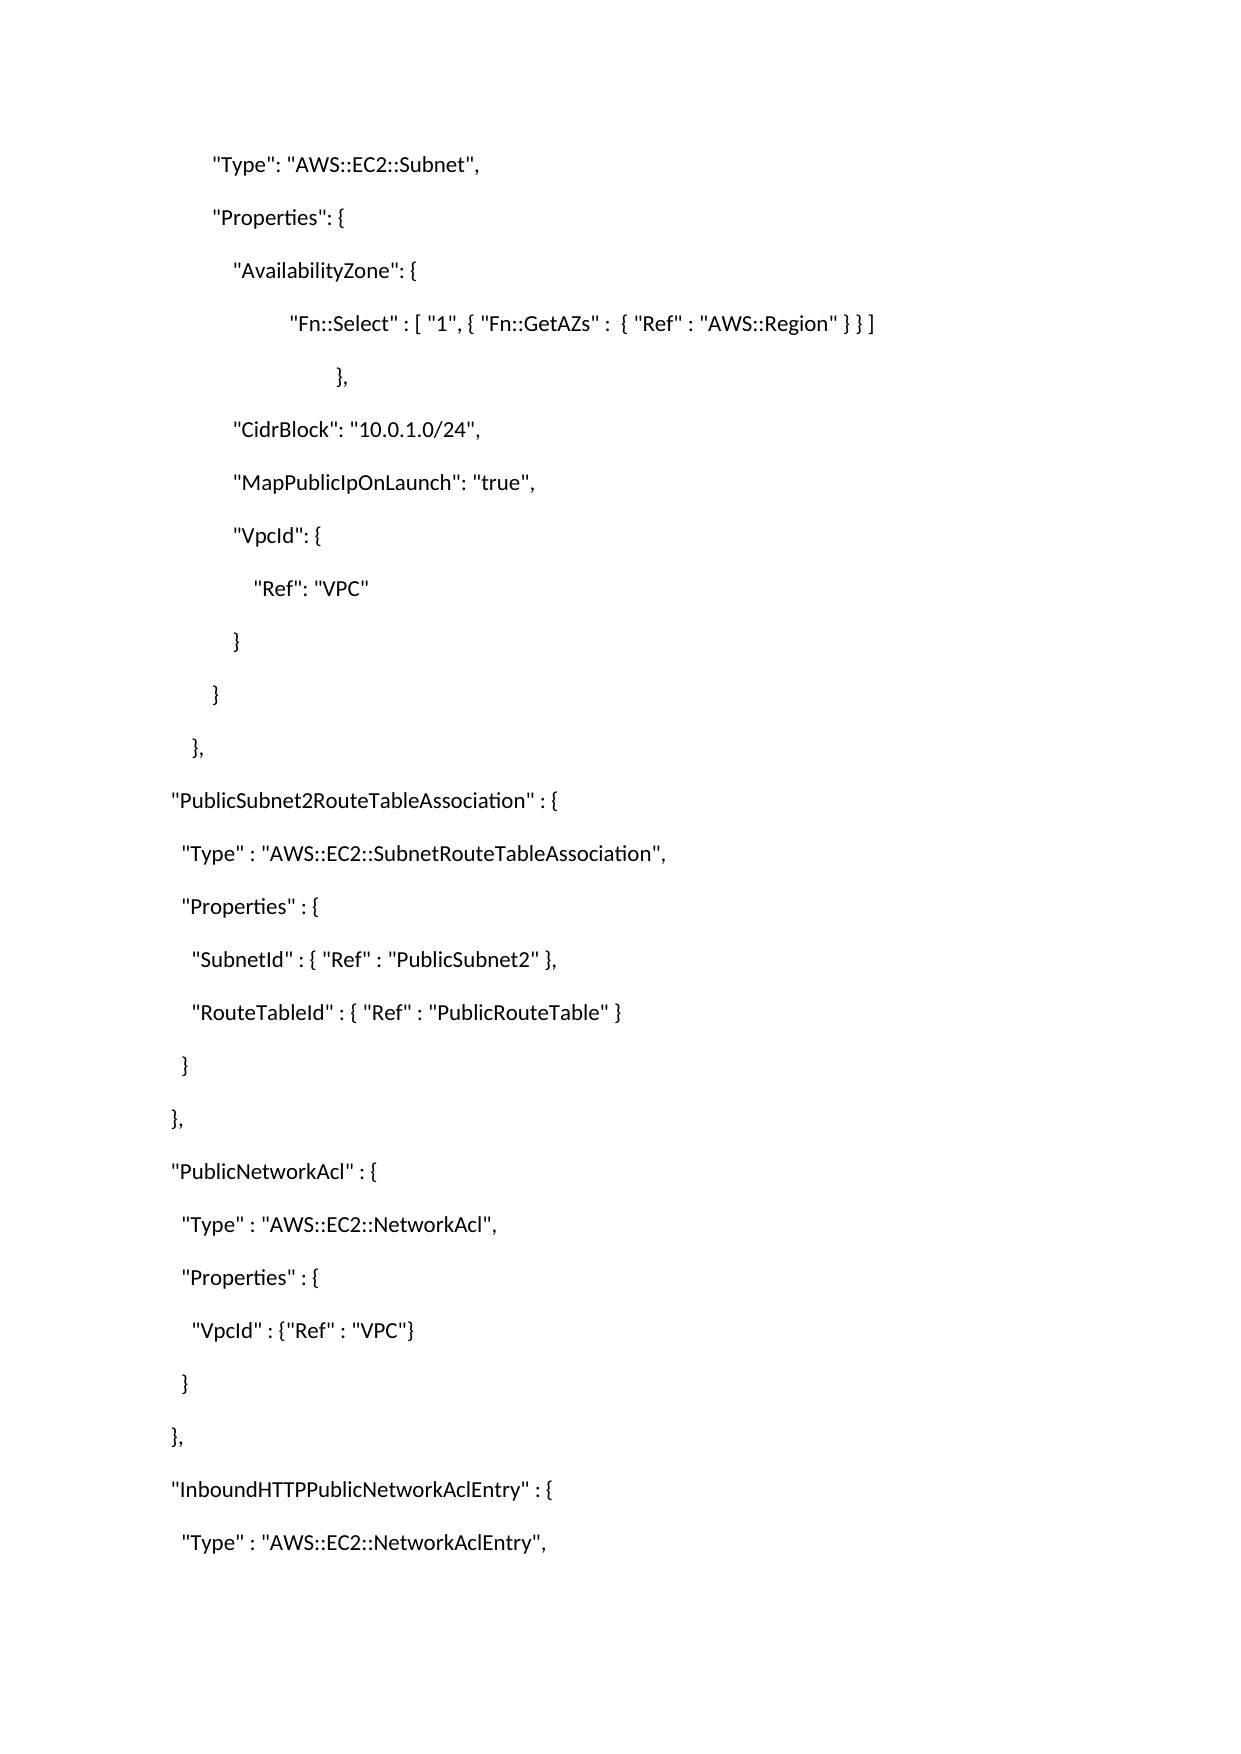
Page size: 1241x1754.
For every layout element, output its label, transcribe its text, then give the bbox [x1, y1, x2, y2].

text "Properties" : { [150, 1263, 1090, 1291]
text "Type" : "AWS::EC2::NetworkAcl", [150, 1210, 1090, 1238]
text "Fn::Select" : [ "1", { "Fn::GetAZs" : { "Ref" : "AWS::Region" } } ] [150, 309, 1090, 337]
text } [150, 627, 1090, 655]
text "Type" : "AWS::EC2::SubnetRouteTableAssociation", [150, 839, 1090, 867]
text "CidrBlock": "10.0.1.0/24", [150, 415, 1090, 443]
text } [150, 680, 1090, 708]
text "Type" : "AWS::EC2::NetworkAclEntry", [150, 1528, 1090, 1557]
text "RouteTableId" : { "Ref" : "PublicRouteTable" } [150, 998, 1090, 1026]
text }, [150, 1422, 1090, 1451]
text "VpcId": { [150, 521, 1090, 549]
text "VpcId" : {"Ref" : "VPC"} [150, 1316, 1090, 1344]
text "MapPublicIpOnLaunch": "true", [150, 468, 1090, 496]
text "InboundHTTPPublicNetworkAclEntry" : { [150, 1476, 1090, 1503]
text "Properties" : { [150, 892, 1090, 920]
text } [150, 1051, 1090, 1079]
text "Ref": "VPC" [150, 574, 1090, 602]
text "Type": "AWS::EC2::Subnet", [150, 150, 1090, 178]
text }, [150, 733, 1090, 761]
text "PublicNetworkAcl" : { [150, 1157, 1090, 1185]
text "SubnetId" : { "Ref" : "PublicSubnet2" }, [150, 945, 1090, 973]
text "PublicSubnet2RouteTableAssociation" : { [150, 786, 1090, 814]
text }, [150, 1104, 1090, 1132]
text "Properties": { [150, 203, 1090, 231]
text } [150, 1369, 1090, 1397]
text }, [150, 362, 1090, 390]
text "AvailabilityZone": { [150, 256, 1090, 284]
